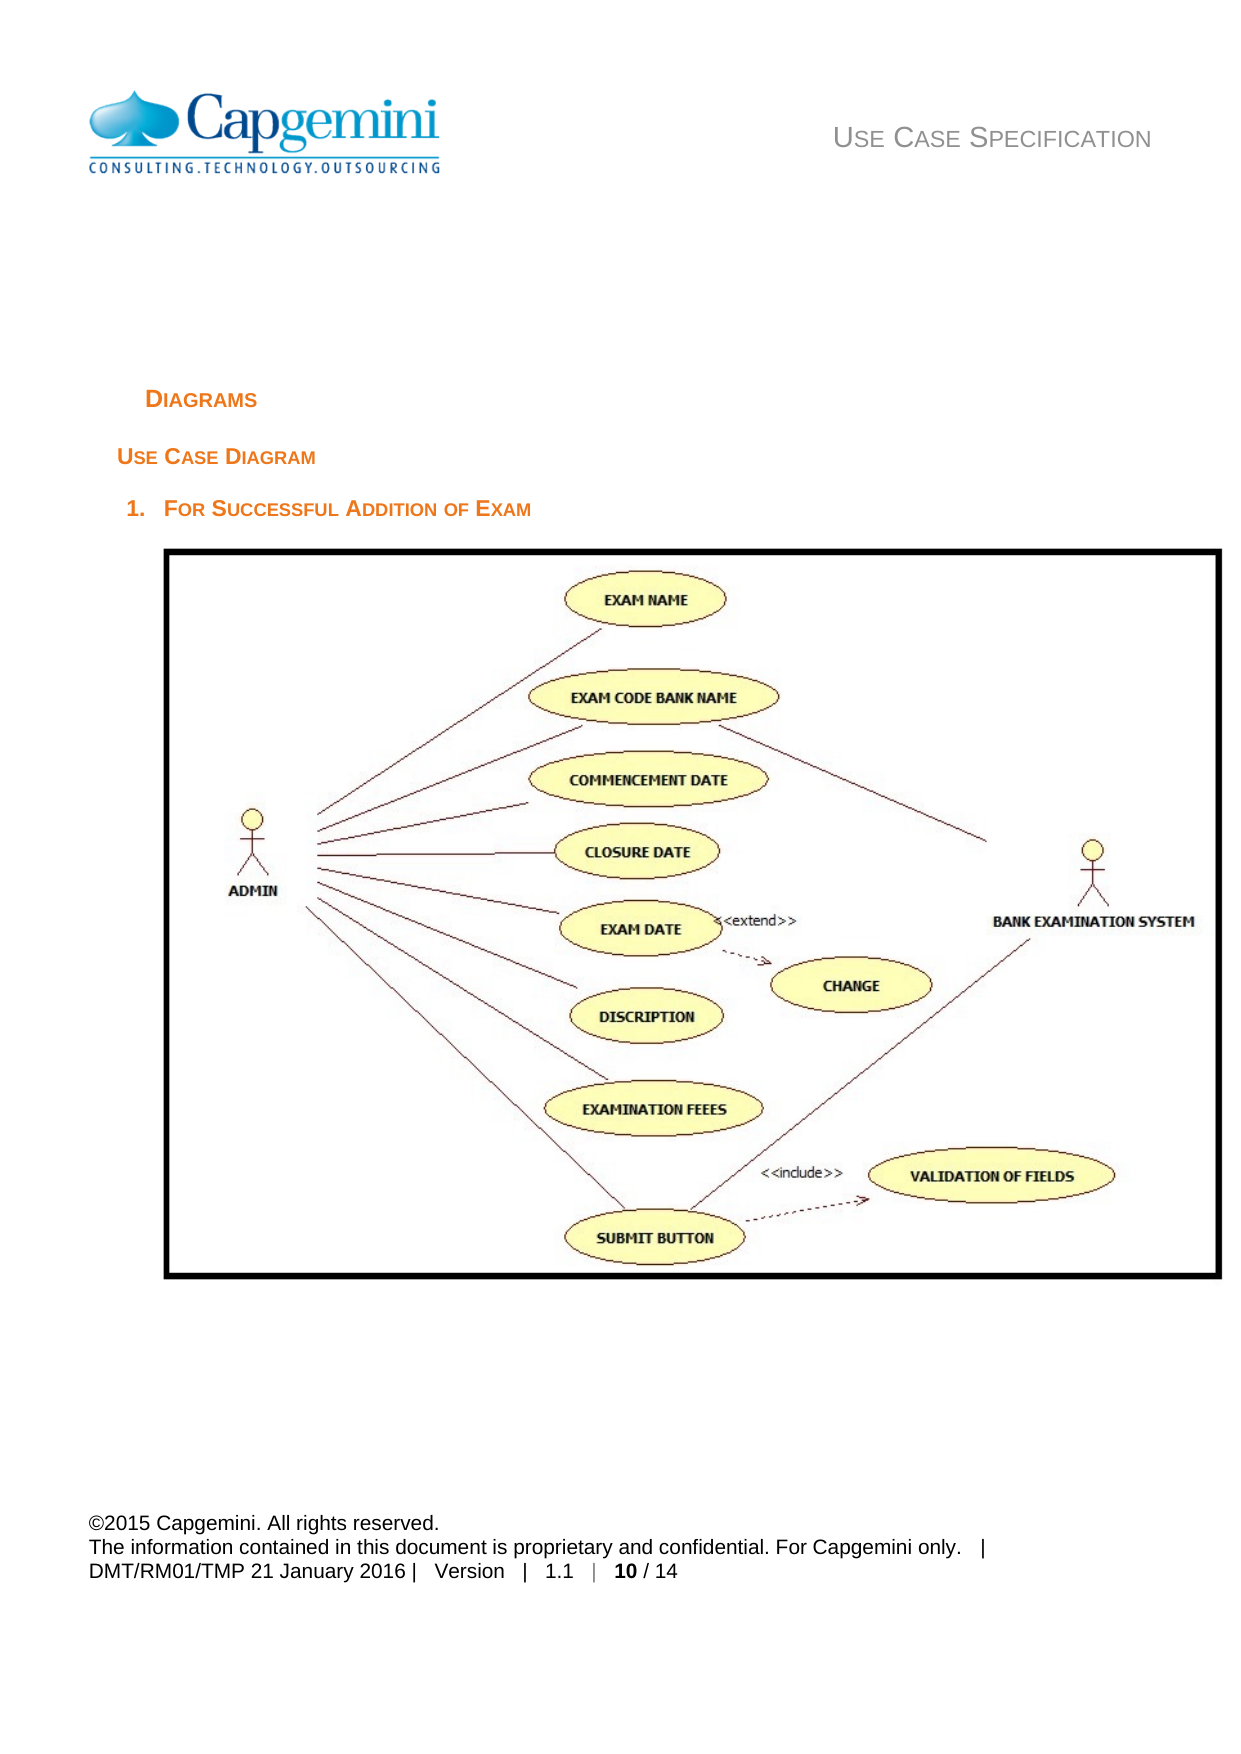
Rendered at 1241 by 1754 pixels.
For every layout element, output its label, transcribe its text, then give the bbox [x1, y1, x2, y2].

subtitle For Successful Addition of Exam [126, 494, 1152, 521]
subtitle Use Case Diagram [117, 443, 1152, 469]
picture [87, 89, 443, 177]
subtitle Diagrams [145, 384, 1152, 412]
picture [163, 546, 1225, 1291]
